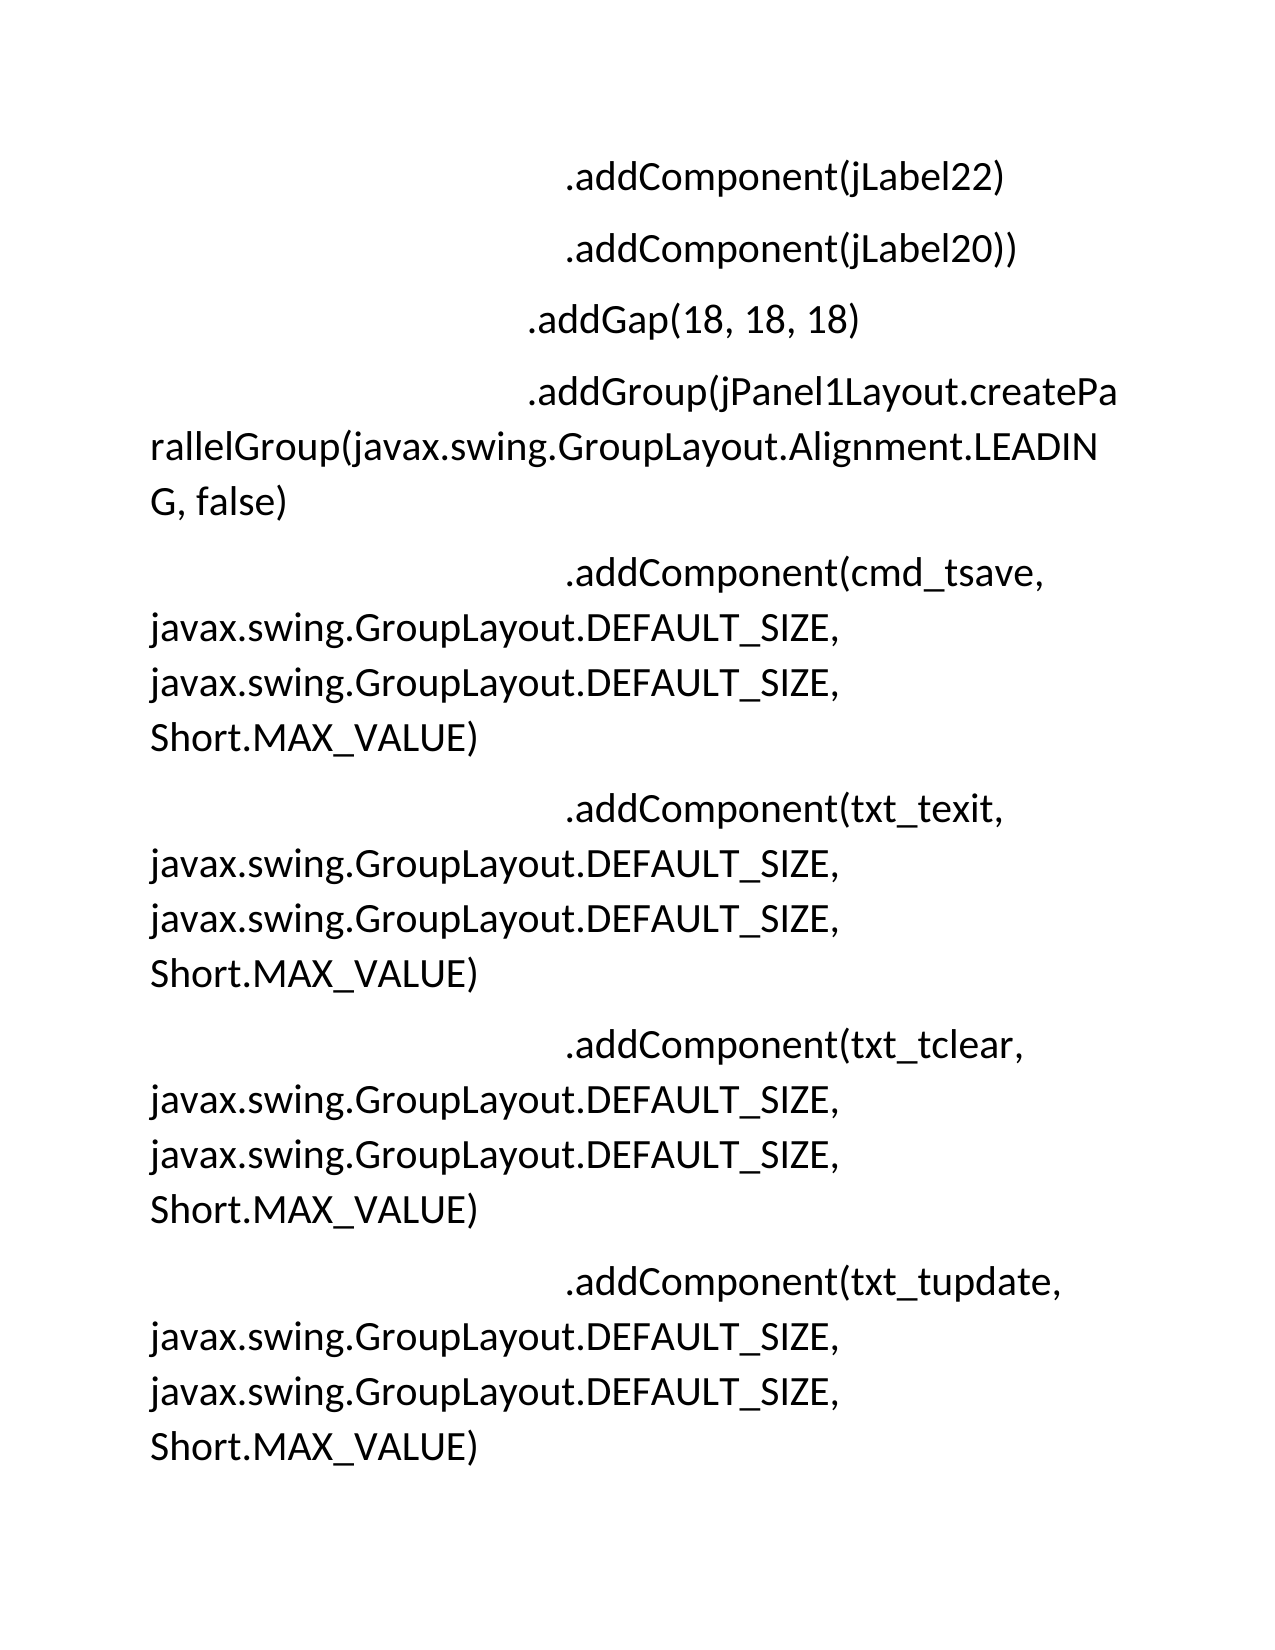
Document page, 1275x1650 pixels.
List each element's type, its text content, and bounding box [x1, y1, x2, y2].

text .addComponent(txt_tclear, javax.swing.GroupLayout.DEFAULT_SIZE, javax.swing.GroupLayout.DEFAULT_SIZE, Short.MAX_VALUE) [150, 1018, 1125, 1234]
text .addComponent(jLabel20)) [150, 222, 1125, 272]
text .addGroup(jPanel1Layout.createParallelGroup(javax.swing.GroupLayout.Alignment.LEADING, false) [150, 365, 1125, 525]
text .addComponent(txt_texit, javax.swing.GroupLayout.DEFAULT_SIZE, javax.swing.GroupLayout.DEFAULT_SIZE, Short.MAX_VALUE) [150, 782, 1125, 998]
text .addComponent(jLabel22) [150, 150, 1125, 201]
text .addComponent(cmd_tsave, javax.swing.GroupLayout.DEFAULT_SIZE, javax.swing.GroupLayout.DEFAULT_SIZE, Short.MAX_VALUE) [150, 546, 1125, 762]
text .addComponent(txt_tupdate, javax.swing.GroupLayout.DEFAULT_SIZE, javax.swing.GroupLayout.DEFAULT_SIZE, Short.MAX_VALUE) [150, 1255, 1125, 1470]
text .addGap(18, 18, 18) [150, 293, 1125, 344]
